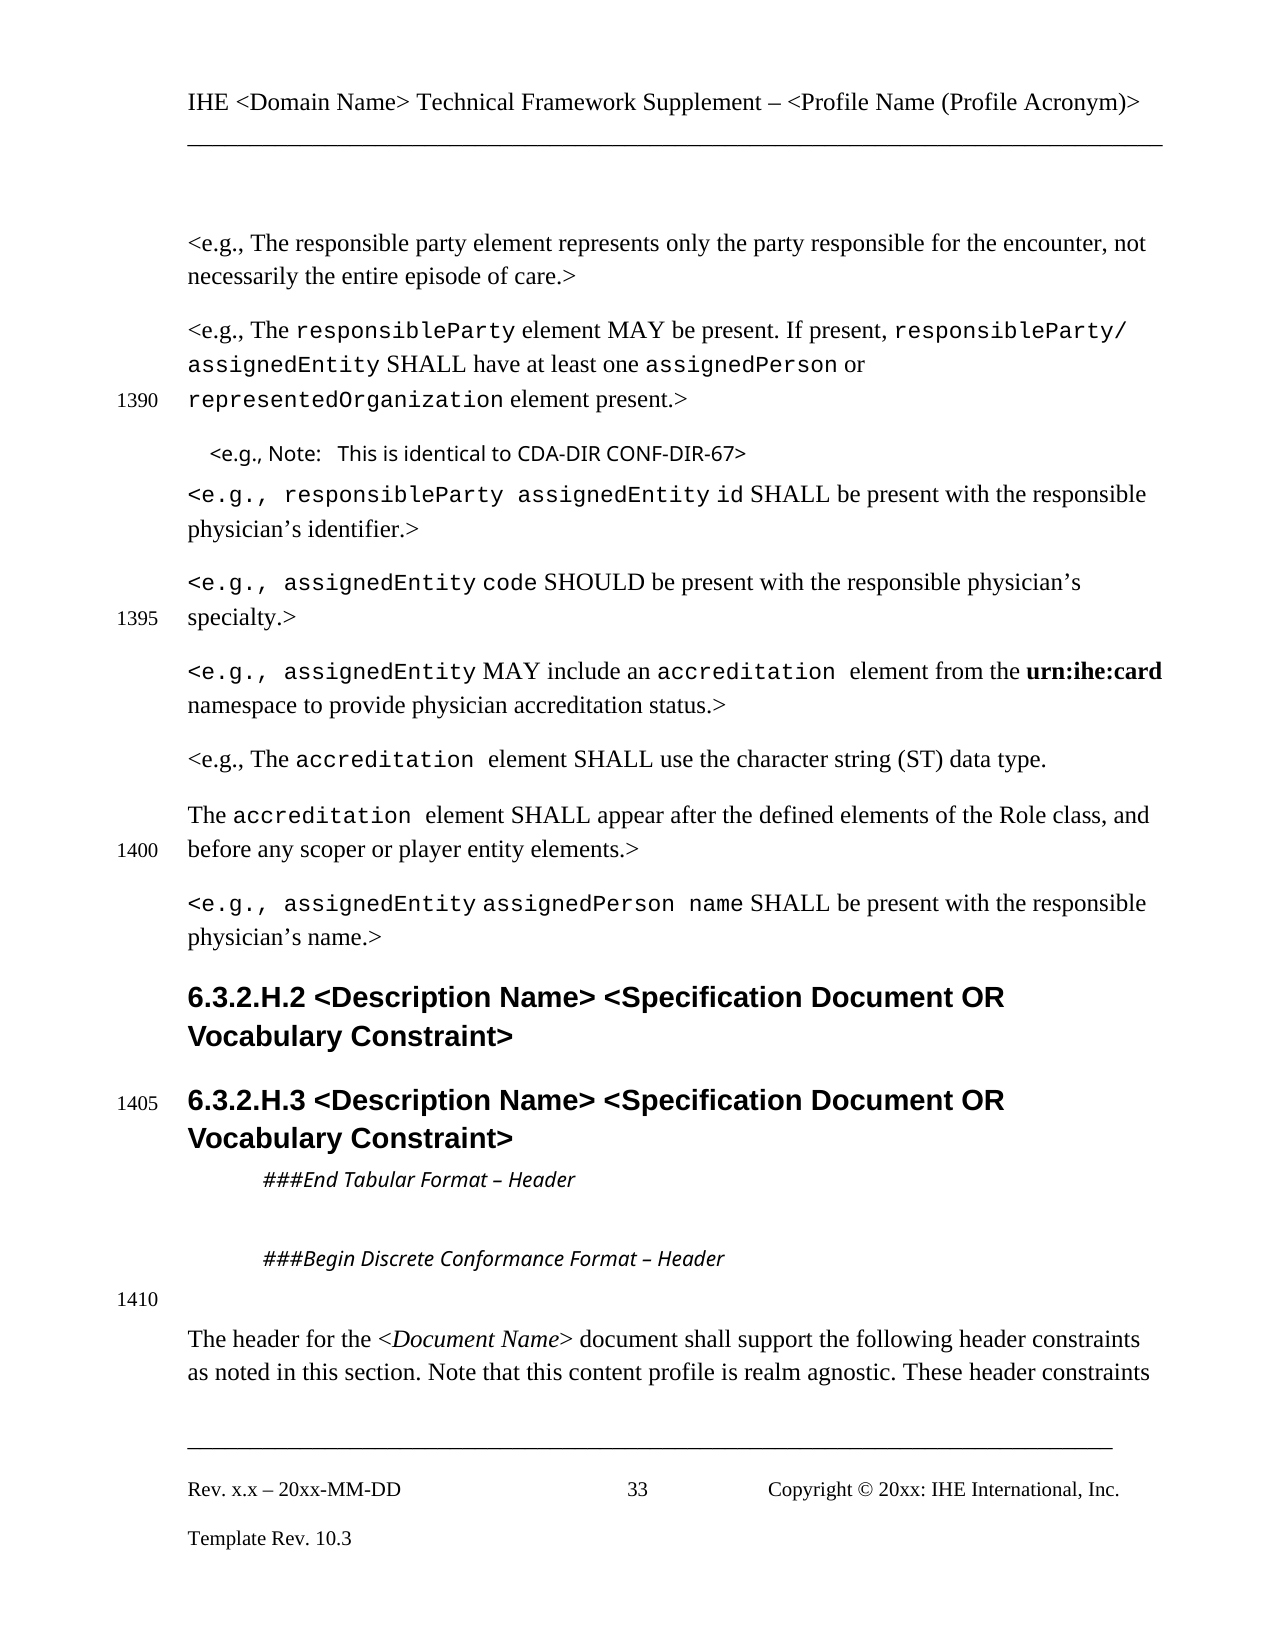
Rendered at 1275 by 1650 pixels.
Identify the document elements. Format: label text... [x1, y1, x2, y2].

text <e.g., responsibleParty assignedEntity id SHALL be present with the responsible physician’s identifier.> [187, 479, 1162, 542]
text <e.g., assignedEntity code SHOULD be present with the responsible physician’s specialty.> [187, 567, 1162, 631]
subtitle 6.3.2.H.2 <Description Name> <Specification Document OR Vocabulary Constraint> [187, 981, 1162, 1053]
text <e.g., Note: This is identical to CDA-DIR CONF-DIR-67> [187, 439, 1162, 467]
text The accreditation element SHALL appear after the defined elements of the Role class, and before any scoper or player entity elements.> [187, 800, 1162, 863]
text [187, 1324, 1162, 1386]
text <e.g., assignedEntity assignedPerson name SHALL be present with the responsible physician’s name.> [187, 888, 1162, 951]
text ###Begin Discrete Conformance Format – Header [262, 1245, 1162, 1272]
subtitle 6.3.2.H.3 <Description Name> <Specification Document OR Vocabulary Constraint> [187, 1083, 1162, 1155]
text <e.g., The responsible party element represents only the party responsible for the encounter, not necessarily the entire episode of care.> [187, 228, 1162, 290]
text ###End Tabular Format – Header [262, 1166, 1162, 1193]
text <e.g., The accreditation element SHALL use the character string (ST) data type. [187, 744, 1162, 774]
text <e.g., assignedEntity MAY include an accreditation element from the urn:ihe:card namespace to provide physician accreditation status.> [187, 656, 1162, 719]
text <e.g., The responsibleParty element MAY be present. If present, responsibleParty/ assignedEntity SHALL have at least one assignedPerson or representedOrganization element present.> [187, 315, 1162, 414]
